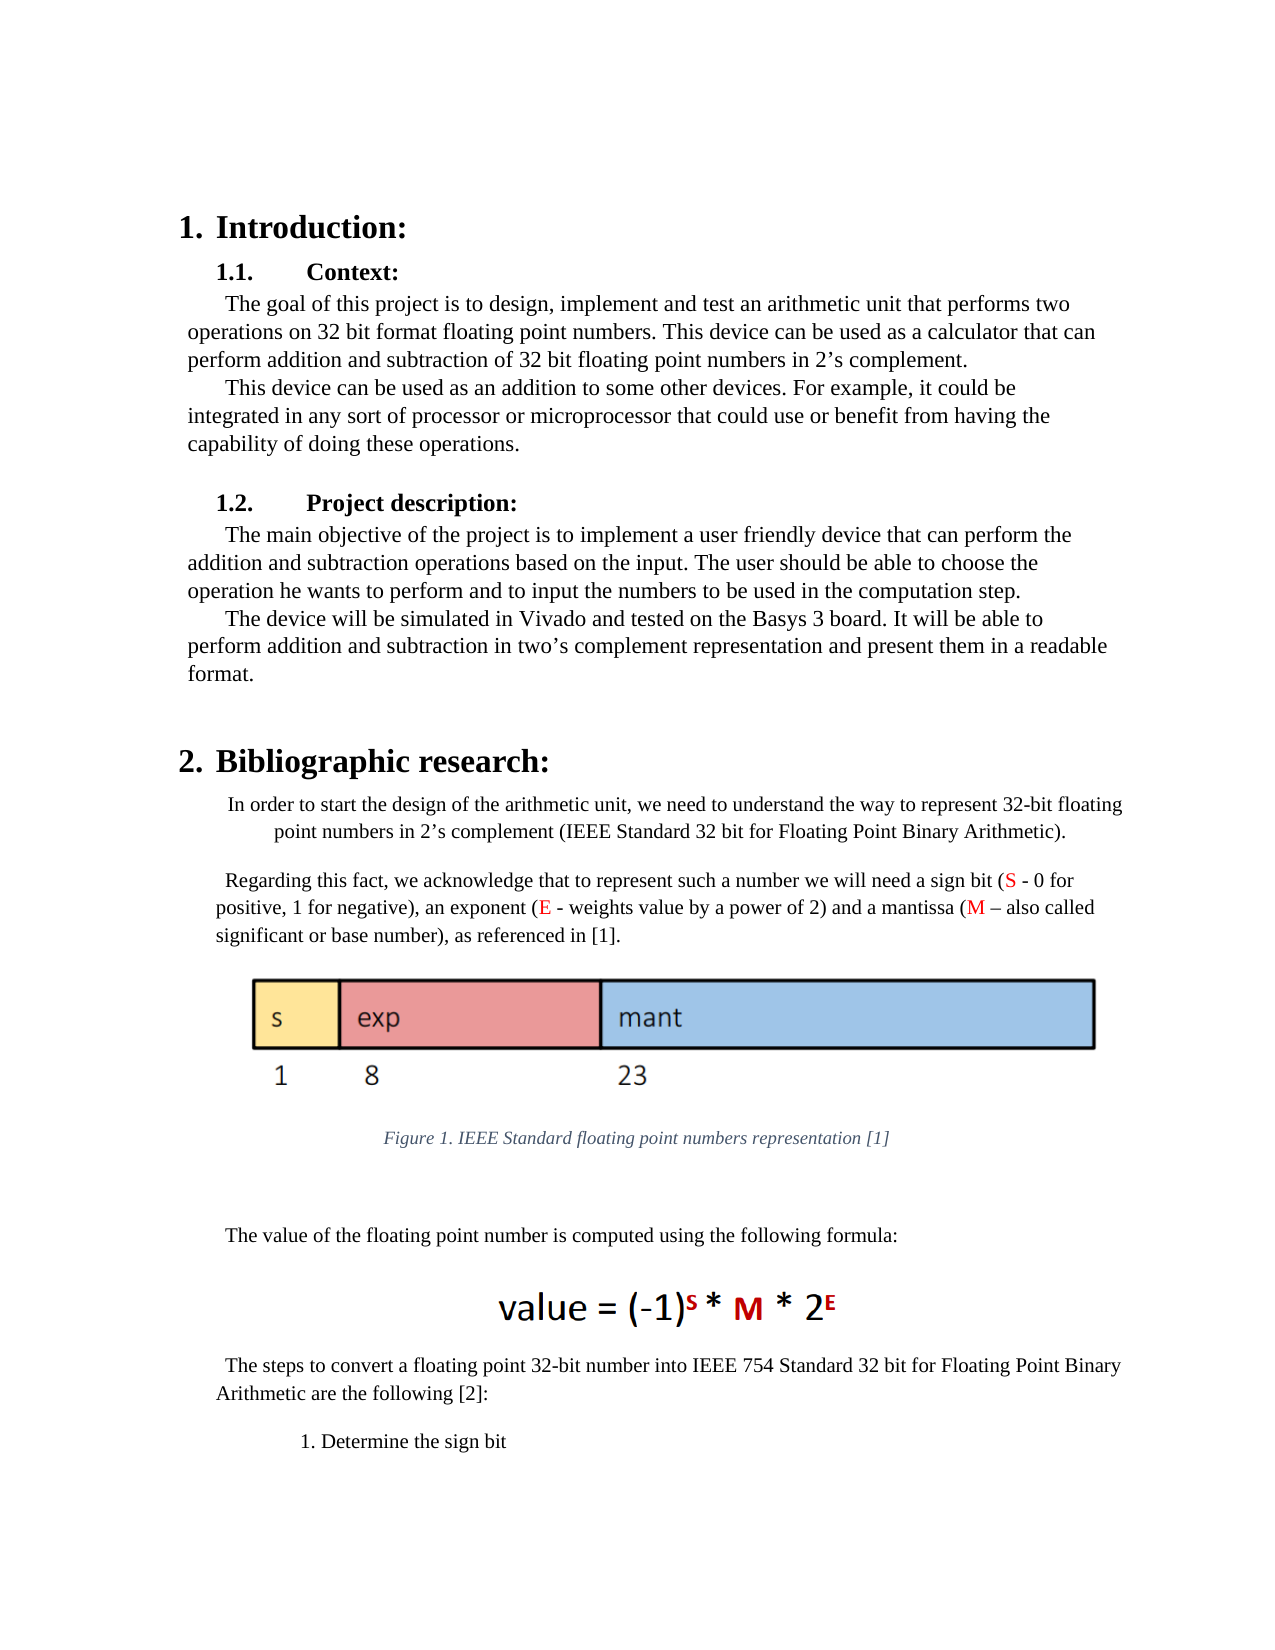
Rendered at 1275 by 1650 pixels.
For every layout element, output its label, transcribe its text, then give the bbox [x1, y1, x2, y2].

list The main objective of the project is to implement a user friendly device that can perform the addition and subtraction operations based on the input. The user should be able to choose the operation he wants to perform and to input the numbers to be used in the computation step. [187, 521, 1110, 603]
text Figure 1. IEEE Standard floating point numbers representation [1] [150, 1127, 1125, 1149]
list The device will be simulated in Vivado and tested on the Basys 3 board. It will be able to perform addition and subtraction in two’s complement representation and present them in a readable format. [187, 604, 1110, 687]
picture [249, 971, 1101, 1103]
list The goal of this project is to design, implement and test an arithmetic unit that performs two operations on 32 bit format floating point numbers. This device can be used as a calculator that can perform addition and subtraction of 32 bit floating point numbers in 2’s complement. [187, 291, 1110, 373]
list This device can be used as an addition to some other devices. For example, it could be integrated in any sort of processor or microprocessor that could use or benefit from having the capability of doing these operations. [187, 374, 1110, 486]
text In order to start the design of the arithmetic unit, we need to understand the way to represent 32-bit floating point numbers in 2’s complement (IEEE Standard 32 bit for Floating Point Binary Arithmetic). [216, 792, 1125, 843]
text The value of the floating point number is computed using the following formula: [216, 1223, 1125, 1247]
text 1. Determine the sign bit [216, 1429, 1125, 1453]
list Project description: [216, 488, 1125, 517]
text The steps to convert a floating point 32-bit number into IEEE 754 Standard 32 bit for Floating Point Binary Arithmetic are the following [2]: [216, 1353, 1125, 1404]
subtitle Bibliographic research: [178, 741, 1125, 779]
subtitle Introduction: [178, 207, 1125, 246]
list Context: [216, 257, 1125, 286]
text Regarding this fact, we acknowledge that to represent such a number we will need a sign bit (S - 0 for positive, 1 for negative), an exponent (E - weights value by a power of 2) and a mantissa (M – also called significant or base number), as referenced in [1]. [216, 868, 1125, 947]
picture [486, 1271, 864, 1328]
